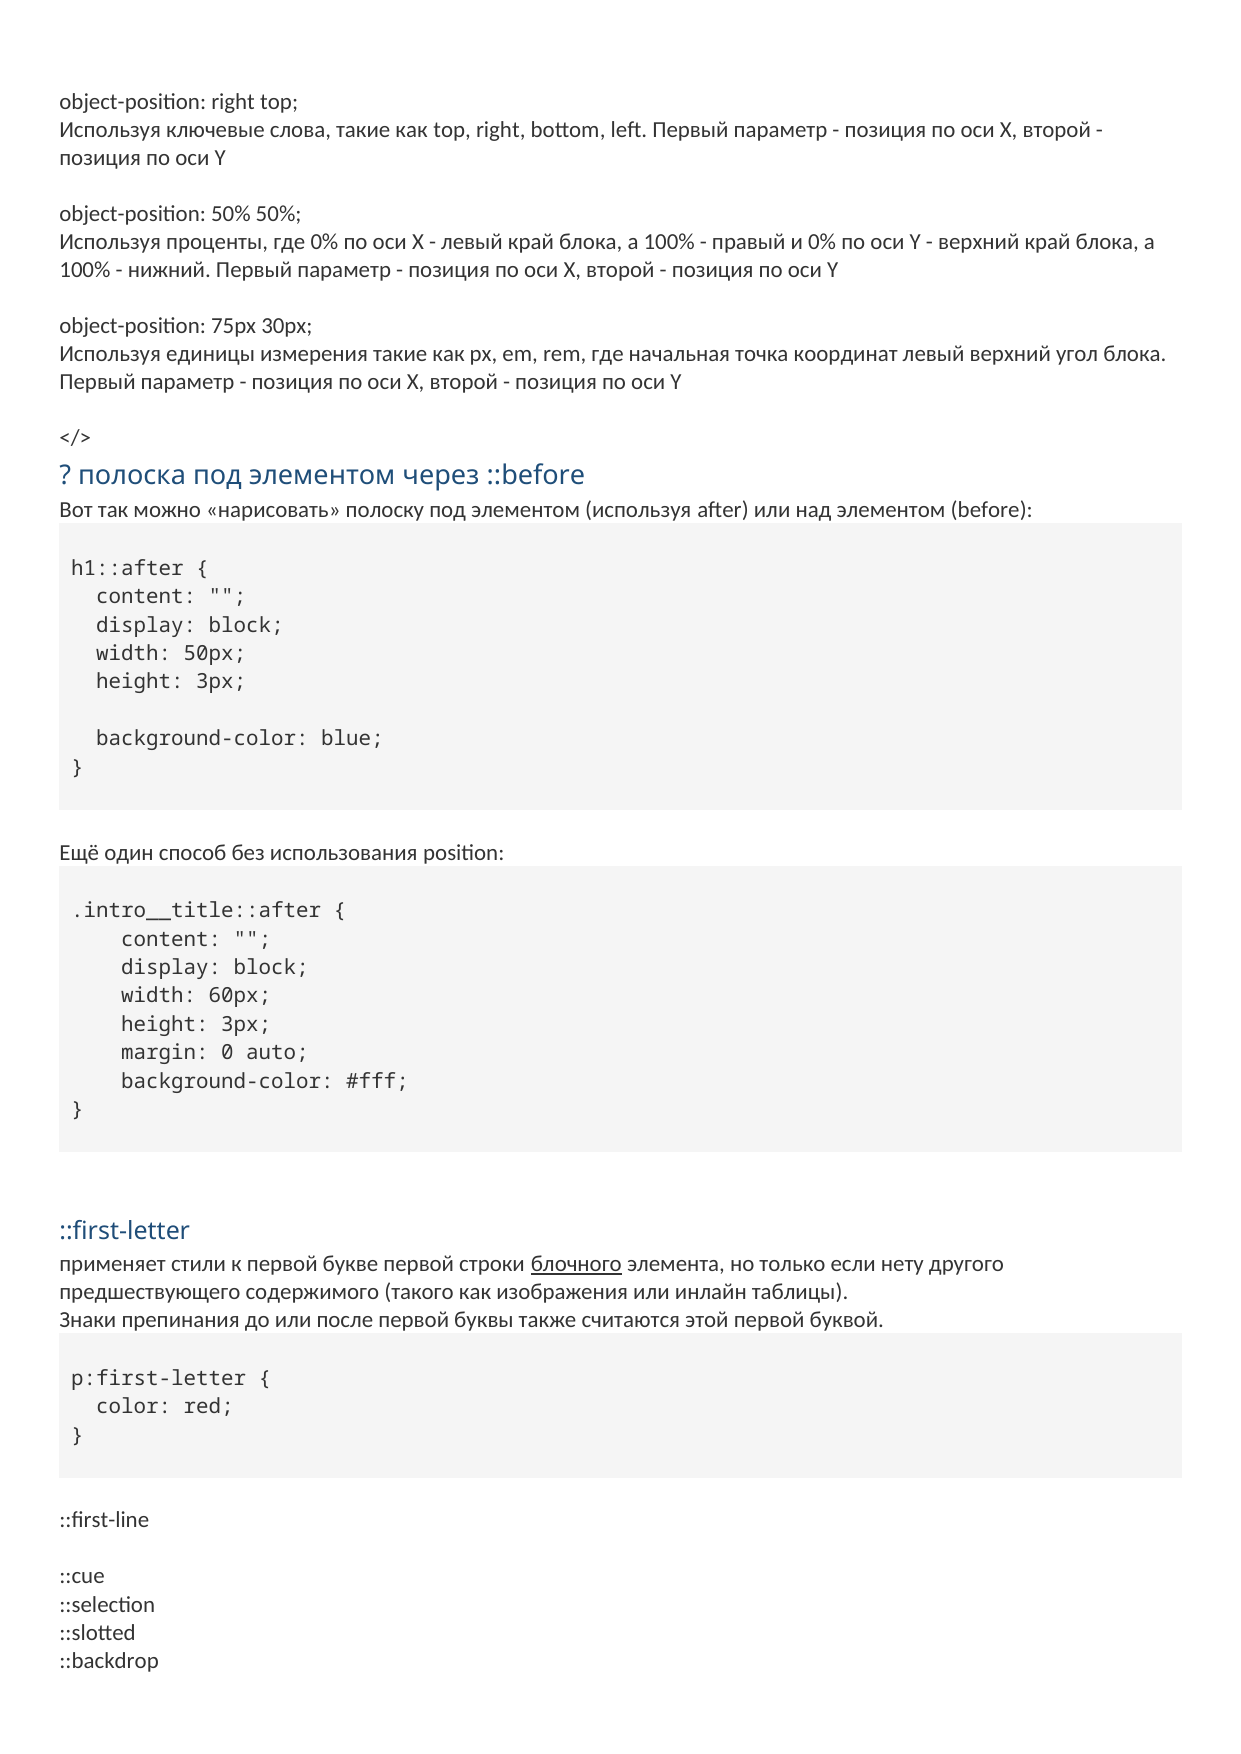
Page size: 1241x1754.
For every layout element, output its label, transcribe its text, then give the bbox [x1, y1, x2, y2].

text object-position: 75px 30px; [59, 311, 1181, 339]
text object-position: right top; [59, 87, 1181, 115]
text применяет стили к первой букве первой строки блочного элемента, но только если нету другого предшествующего содержимого (такого как изображения или инлайн таблицы). [59, 1249, 1181, 1305]
table_header .intro__title::after { content: ""; display: block; width: 60px; height: 3px; margin: 0 auto; background-color: #fff; } [60, 867, 1181, 1151]
text ::first-line [59, 1506, 1181, 1534]
text Используя единицы измерения такие как px, em, rem, где начальная точка координат левый верхний угол блока. Первый параметр - позиция по оси X, второй - позиция по оси Y [59, 339, 1181, 395]
text Ещё один способ без использования position: [59, 838, 1181, 866]
text Используя проценты, где 0% по оси X - левый край блока, а 100% - правый и 0% по оси Y - верхний край блока, а 100% - нижний. Первый параметр - позиция по оси X, второй - позиция по оси Y [59, 227, 1181, 283]
text ::selection [59, 1590, 1181, 1618]
text ::slotted [59, 1618, 1181, 1646]
text ::cue [59, 1562, 1181, 1590]
text </> [59, 423, 1181, 451]
text ::backdrop [59, 1646, 1181, 1674]
table_header h1::after { content: ""; display: block; width: 50px; height: 3px; background-color: blue; } [60, 524, 1181, 809]
table_header p:first-letter { color: red; } [60, 1334, 1181, 1477]
text object-position: 50% 50%; [59, 199, 1181, 227]
text Знаки препинания до или после первой буквы также считаются этой первой буквой. [59, 1305, 1181, 1333]
text Вот так можно «нарисовать» полоску под элементом (используя after) или над элементом (before): [59, 495, 1181, 523]
subtitle ::first-letter [59, 1212, 1181, 1247]
subtitle ? полоска под элементом через ::before [59, 456, 1181, 492]
text Используя ключевые слова, такие как top, right, bottom, left. Первый параметр - позиция по оси X, второй - позиция по оси Y [59, 115, 1181, 171]
